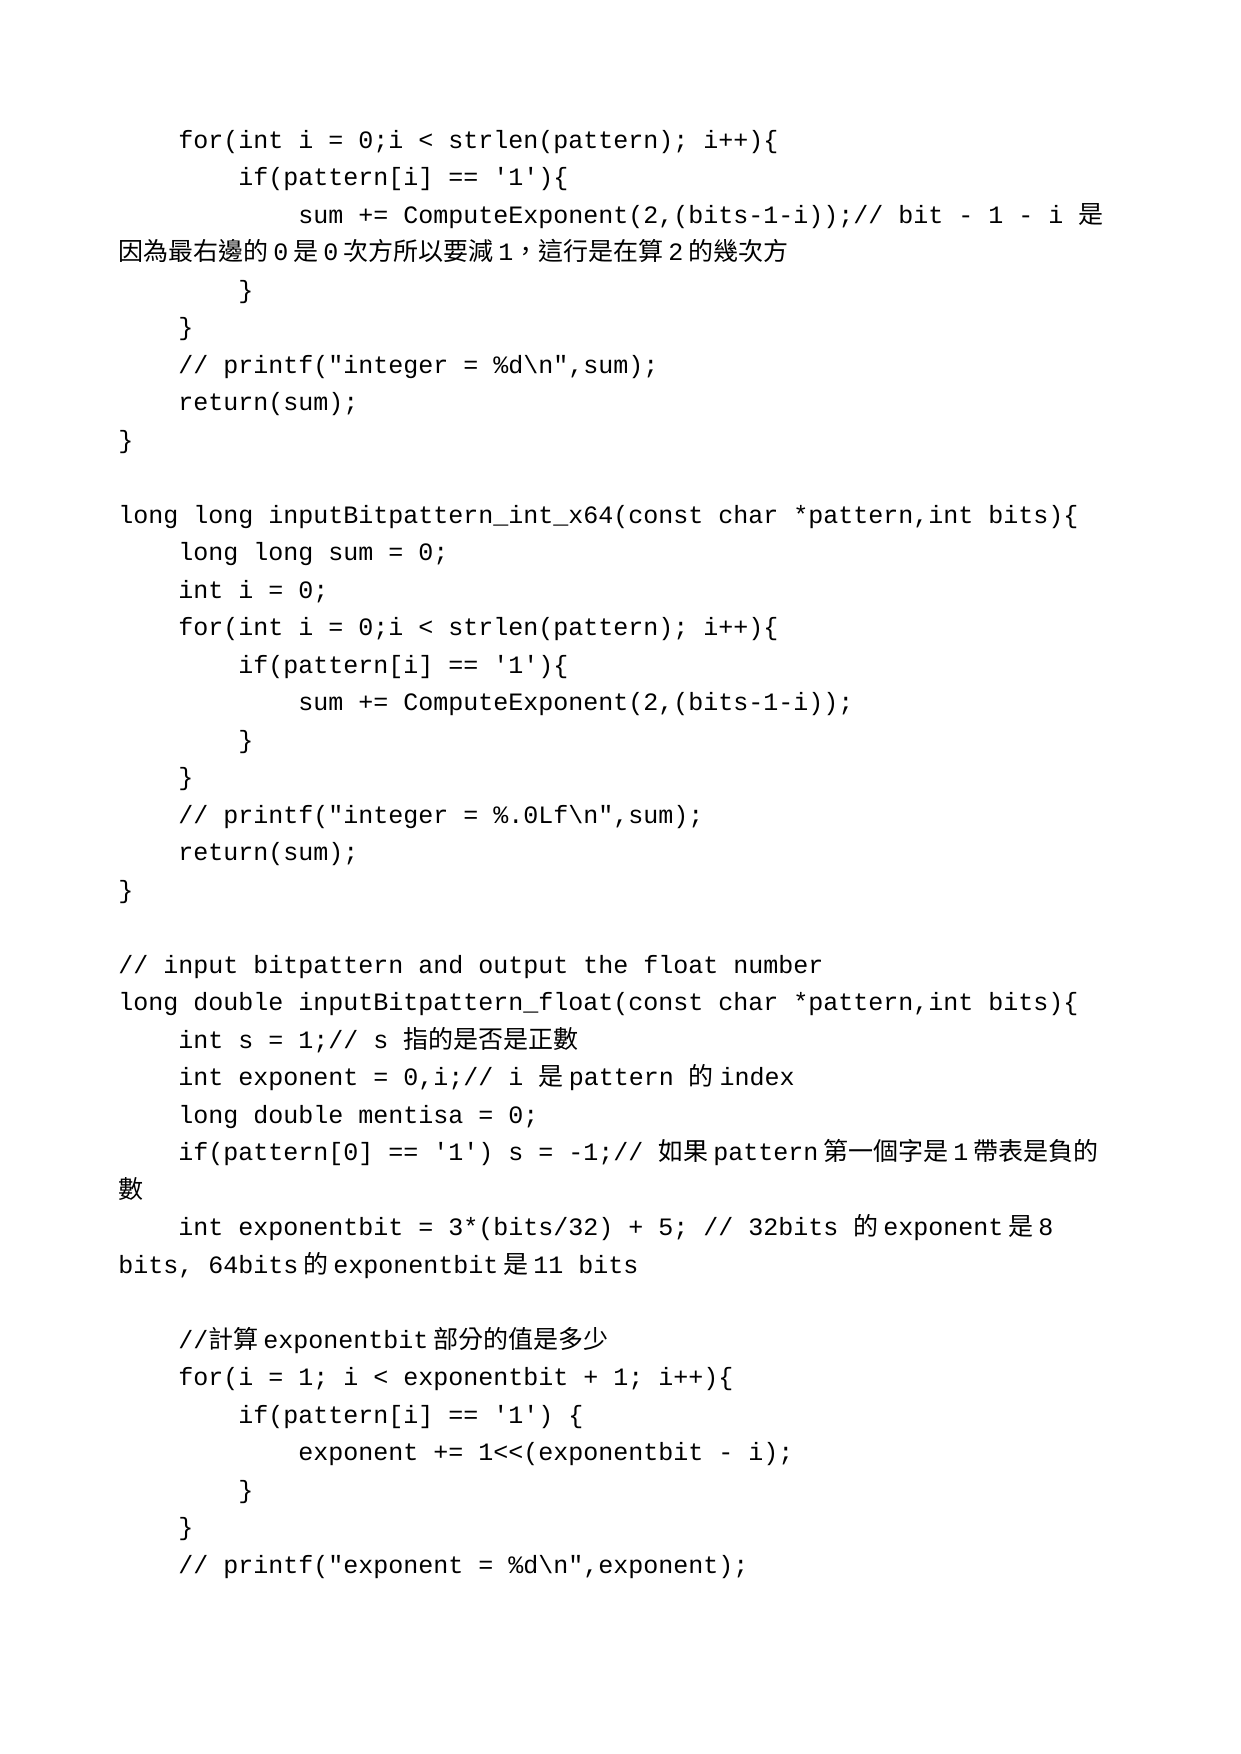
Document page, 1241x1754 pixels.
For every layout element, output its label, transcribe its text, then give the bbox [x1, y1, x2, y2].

text sum += ComputeExponent(2,(bits-1-i)); [118, 681, 1122, 718]
text return(sum); [118, 831, 1122, 868]
text } [118, 1506, 1122, 1543]
text int exponent = 0,i;// i 是 pattern 的 index [118, 1056, 1122, 1093]
text long double mentisa = 0; [118, 1093, 1122, 1131]
text } [118, 306, 1122, 343]
text } [118, 268, 1122, 306]
text int s = 1;// s 指的是否是正數 [118, 1018, 1122, 1056]
text sum += ComputeExponent(2,(bits-1-i));// bit - 1 - i 是因為最右邊的0是0次方所以要減1，這行是在算2的幾次方 [118, 193, 1122, 268]
text int exponentbit = 3*(bits/32) + 5; // 32bits 的exponent是8 bits, 64bits的exponentbit是11 bits [118, 1206, 1122, 1281]
text } [118, 1468, 1122, 1506]
text if(pattern[i] == '1') { [118, 1393, 1122, 1431]
text // printf("integer = %d\n",sum); [118, 343, 1122, 381]
text for(i = 1; i < exponentbit + 1; i++){ [118, 1356, 1122, 1393]
text int i = 0; [118, 568, 1122, 606]
text // printf("integer = %.0Lf\n",sum); [118, 793, 1122, 831]
text if(pattern[i] == '1'){ [118, 156, 1122, 193]
text long long inputBitpattern_int_x64(const char *pattern,int bits){ [118, 493, 1122, 531]
text if(pattern[0] == '1') s = -1;// 如果pattern第一個字是1帶表是負的數 [118, 1131, 1122, 1206]
text // input bitpattern and output the float number [118, 943, 1122, 981]
text if(pattern[i] == '1'){ [118, 643, 1122, 681]
text // printf("exponent = %d\n",exponent); [118, 1543, 1122, 1581]
text } [118, 718, 1122, 756]
text //計算exponentbit部分的值是多少 [118, 1318, 1122, 1356]
text } [118, 868, 1122, 906]
text for(int i = 0;i < strlen(pattern); i++){ [118, 118, 1122, 156]
text } [118, 418, 1122, 456]
text return(sum); [118, 381, 1122, 418]
text for(int i = 0;i < strlen(pattern); i++){ [118, 606, 1122, 643]
text long double inputBitpattern_float(const char *pattern,int bits){ [118, 981, 1122, 1018]
text long long sum = 0; [118, 531, 1122, 568]
text exponent += 1<<(exponentbit - i); [118, 1431, 1122, 1468]
text } [118, 756, 1122, 793]
